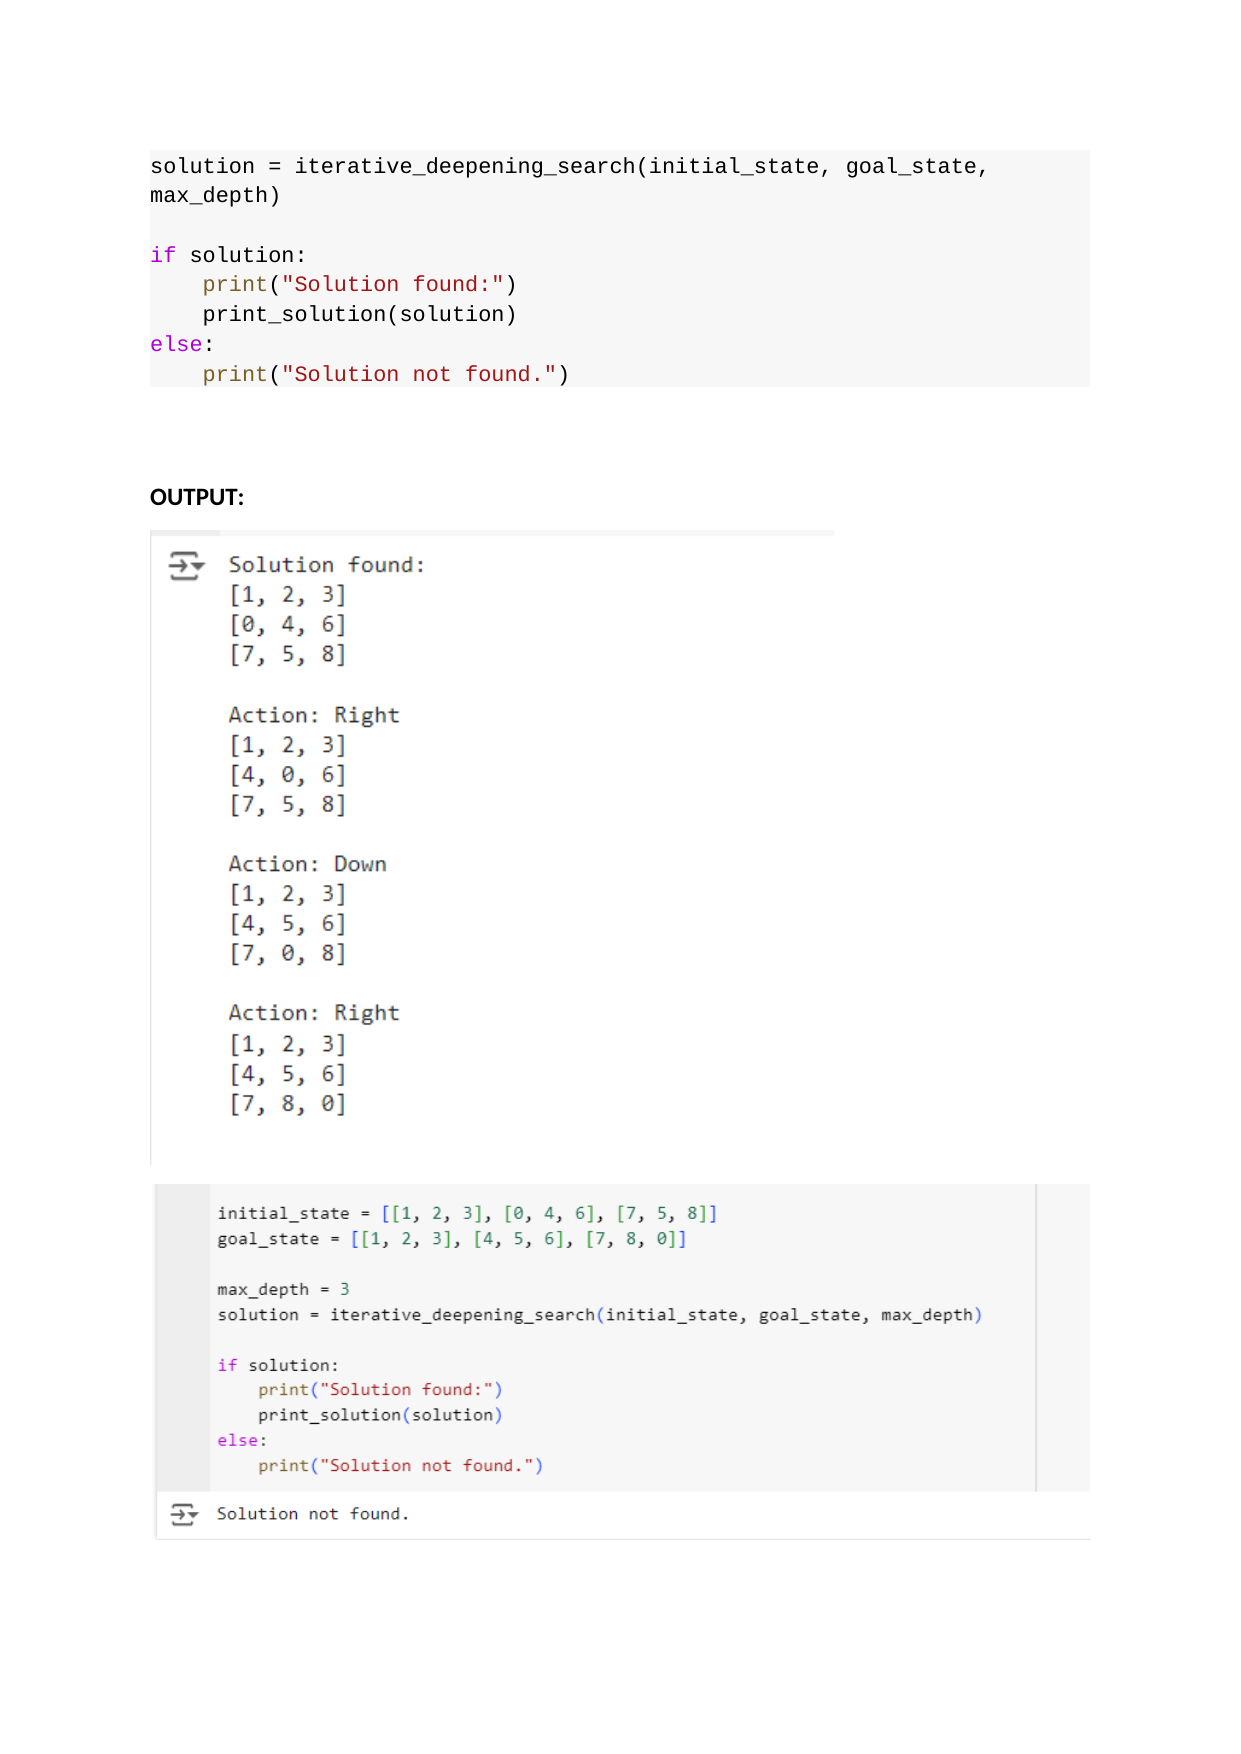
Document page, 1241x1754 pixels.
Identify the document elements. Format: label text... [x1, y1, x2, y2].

text print_solution(solution) [150, 298, 1090, 328]
text solution = iterative_deepening_search(initial_state, goal_state, max_depth) [150, 150, 1090, 209]
picture [150, 1184, 1091, 1540]
text print("Solution not found.") [150, 358, 1090, 387]
text else: [150, 328, 1090, 358]
text OUTPUT: [150, 481, 1090, 512]
text if solution: [150, 239, 1090, 269]
text print("Solution found:") [150, 269, 1090, 298]
picture [150, 530, 835, 1166]
